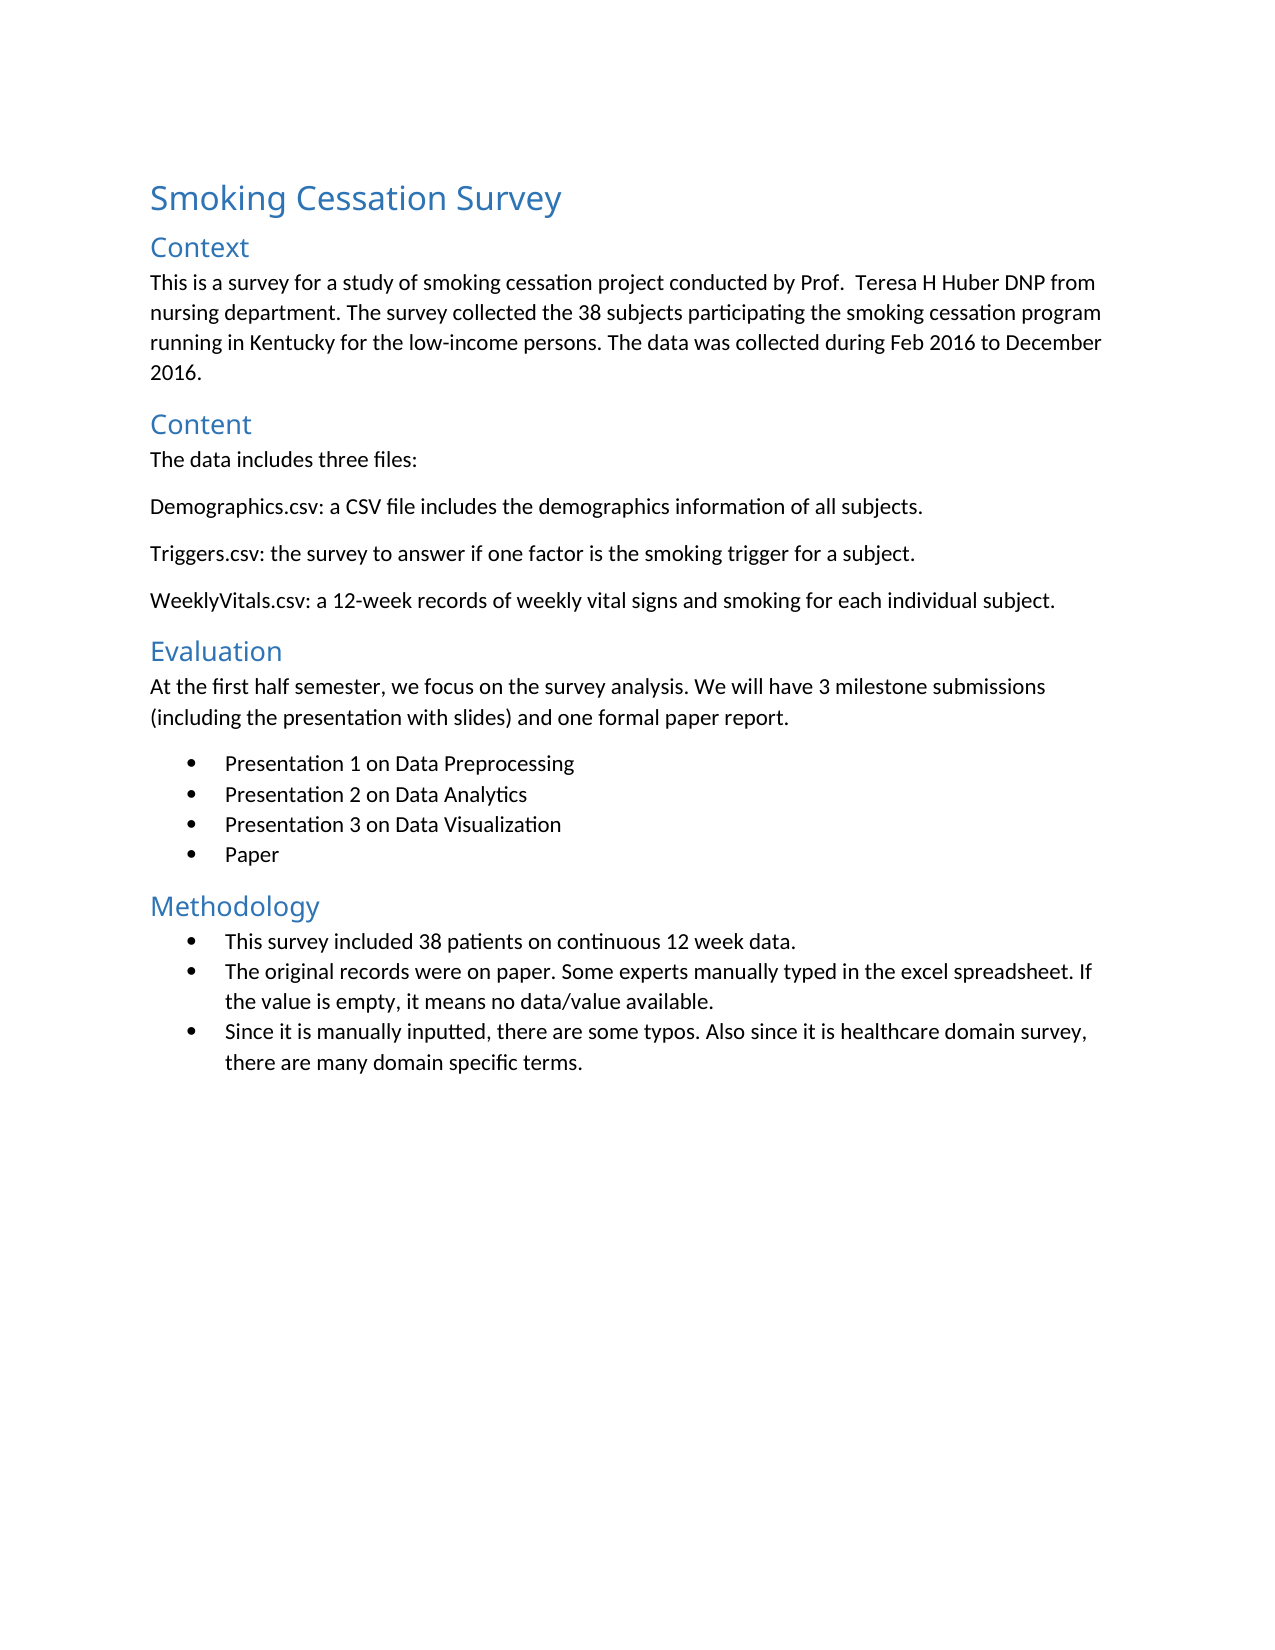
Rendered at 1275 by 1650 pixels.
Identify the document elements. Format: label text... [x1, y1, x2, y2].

text Demographics.csv: a CSV file includes the demographics information of all subjects. [150, 492, 1125, 520]
list Since it is manually inputted, there are some typos. Also since it is healthcare domain survey, there are many domain specific terms. [187, 1017, 1125, 1076]
list Paper [187, 840, 1125, 868]
list The original records were on paper. Some experts manually typed in the excel spreadsheet. If the value is empty, it means no data/value available. [187, 957, 1125, 1015]
subtitle Context [150, 228, 1125, 265]
list Presentation 1 on Data Preprocessing [187, 749, 1125, 778]
subtitle Methodology [150, 887, 1125, 924]
text The data includes three files: [150, 445, 1125, 473]
subtitle Content [150, 405, 1125, 442]
text WeeklyVitals.csv: a 12-week records of weekly vital signs and smoking for each individual subject. [150, 586, 1125, 614]
text At the first half semester, we focus on the survey analysis. We will have 3 milestone submissions (including the presentation with slides) and one formal paper report. [150, 672, 1125, 731]
subtitle Smoking Cessation Survey [150, 175, 1125, 220]
text Triggers.csv: the survey to answer if one factor is the smoking trigger for a subject. [150, 539, 1125, 567]
list Presentation 3 on Data Visualization [187, 810, 1125, 838]
list This survey included 38 patients on continuous 12 week data. [187, 927, 1125, 955]
subtitle Evaluation [150, 633, 1125, 669]
list Presentation 2 on Data Analytics [187, 780, 1125, 808]
text This is a survey for a study of smoking cessation project conducted by Prof. Teresa H Huber DNP from nursing department. The survey collected the 38 subjects participating the smoking cessation program running in Kentucky for the low-income persons. The data was collected during Feb 2016 to December 2016. [150, 268, 1125, 387]
